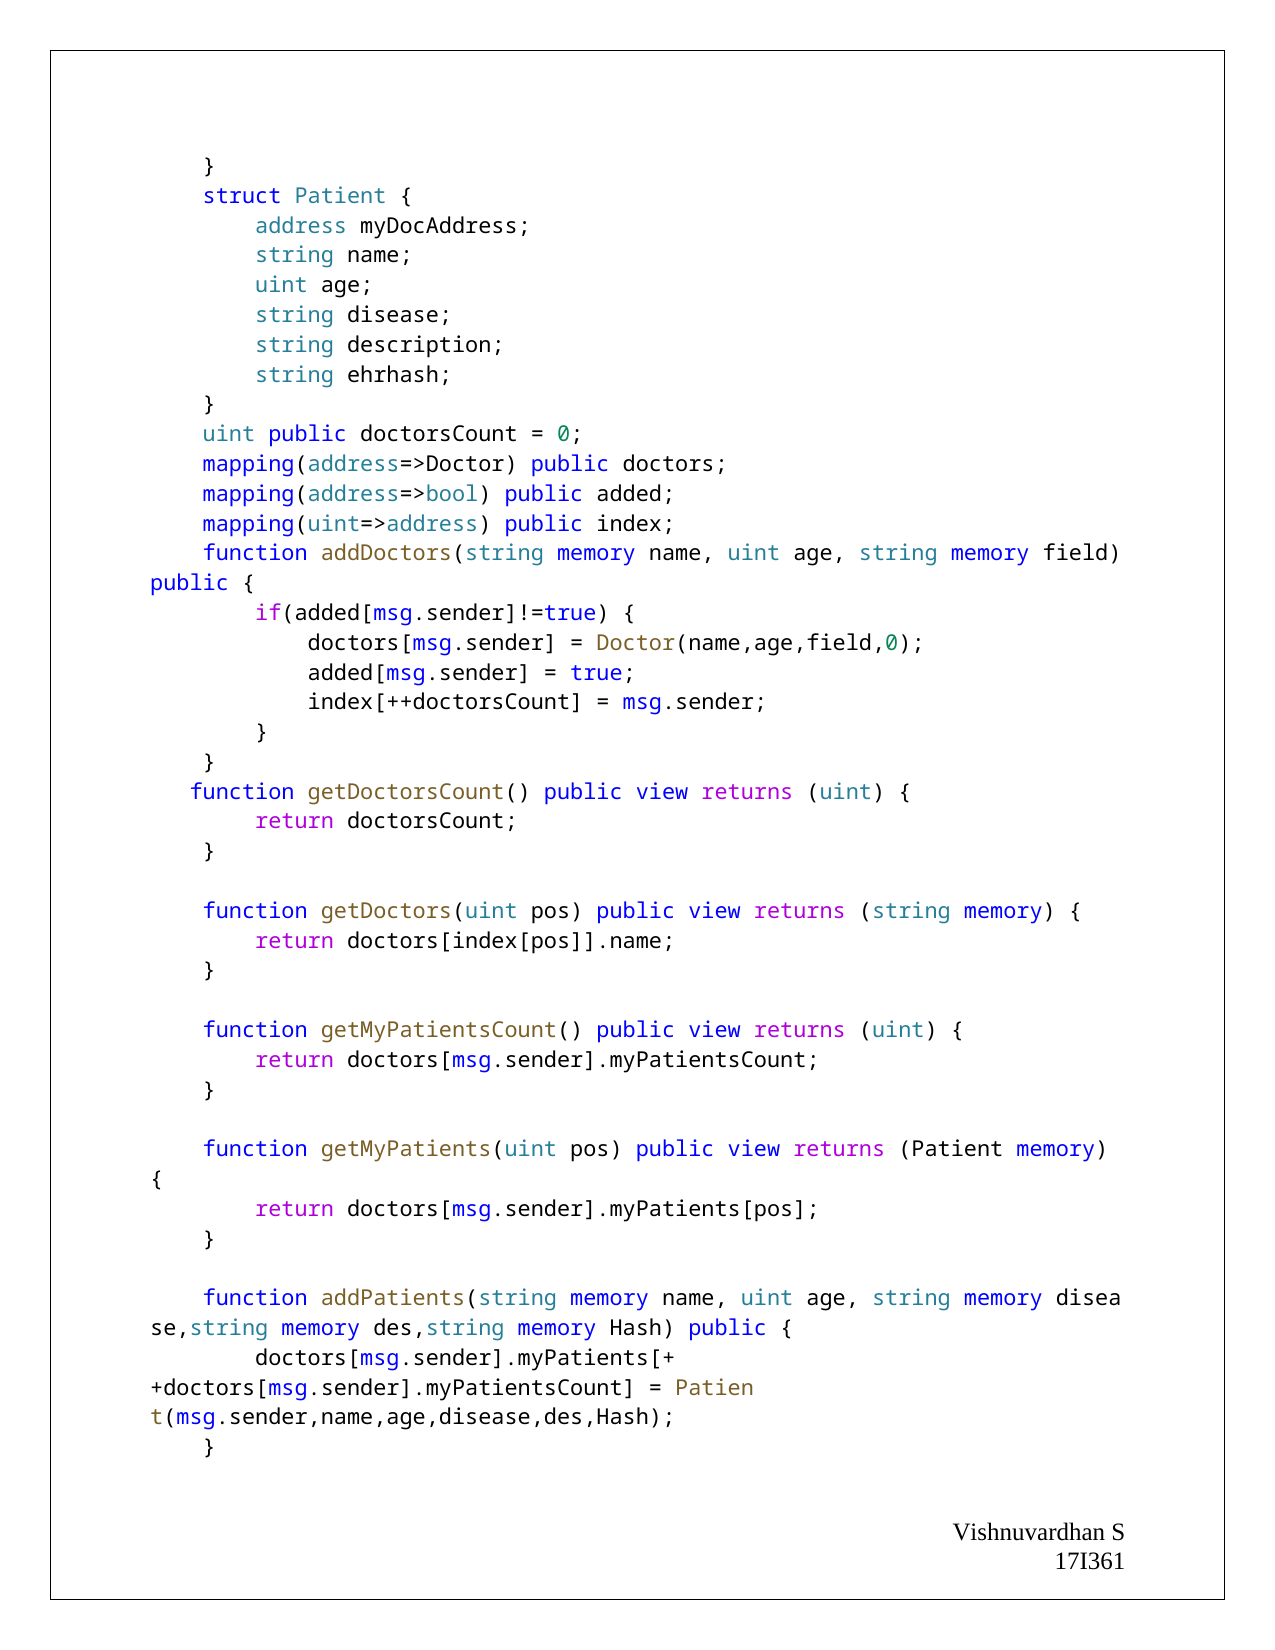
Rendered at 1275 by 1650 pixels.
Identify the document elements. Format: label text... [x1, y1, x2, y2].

text mapping(uint=>address) public index; [150, 507, 1125, 537]
text function addDoctors(string memory name, uint age, string memory field) public { [150, 537, 1125, 597]
text struct Patient { [150, 180, 1125, 209]
text function getDoctorsCount() public view returns (uint) { [150, 776, 1125, 805]
text } [150, 150, 1125, 180]
text return doctors[index[pos]].name; [150, 924, 1125, 954]
text } [150, 716, 1125, 746]
text string disease; [150, 299, 1125, 329]
text function getMyPatientsCount() public view returns (uint) { [150, 1014, 1125, 1044]
text return doctorsCount; [150, 805, 1125, 835]
text string ehrhash; [150, 358, 1125, 388]
text uint age; [150, 269, 1125, 299]
text string description; [150, 329, 1125, 358]
text index[++doctorsCount] = msg.sender; [150, 686, 1125, 716]
text function getDoctors(uint pos) public view returns (string memory) { [150, 895, 1125, 924]
text } [150, 835, 1125, 865]
text } [150, 746, 1125, 776]
text added[msg.sender] = true; [150, 656, 1125, 686]
text mapping(address=>Doctor) public doctors; [150, 448, 1125, 478]
text } [150, 1073, 1125, 1103]
text address myDocAddress; [150, 209, 1125, 239]
text mapping(address=>bool) public added; [150, 478, 1125, 507]
text if(added[msg.sender]!=true) { [150, 597, 1125, 627]
text return doctors[msg.sender].myPatients[pos]; [150, 1193, 1125, 1222]
text } [150, 1431, 1125, 1461]
text } [150, 954, 1125, 984]
text return doctors[msg.sender].myPatientsCount; [150, 1044, 1125, 1073]
text function addPatients(string memory name, uint age, string memory disease,string memory des,string memory Hash) public { [150, 1282, 1125, 1342]
text uint public doctorsCount = 0; [150, 418, 1125, 448]
text string name; [150, 239, 1125, 269]
text doctors[msg.sender].myPatients[++doctors[msg.sender].myPatientsCount] = Patient(msg.sender,name,age,disease,des,Hash); [150, 1342, 1125, 1431]
text } [150, 388, 1125, 418]
text } [150, 1222, 1125, 1252]
text function getMyPatients(uint pos) public view returns (Patient memory) { [150, 1133, 1125, 1193]
text doctors[msg.sender] = Doctor(name,age,field,0); [150, 627, 1125, 656]
